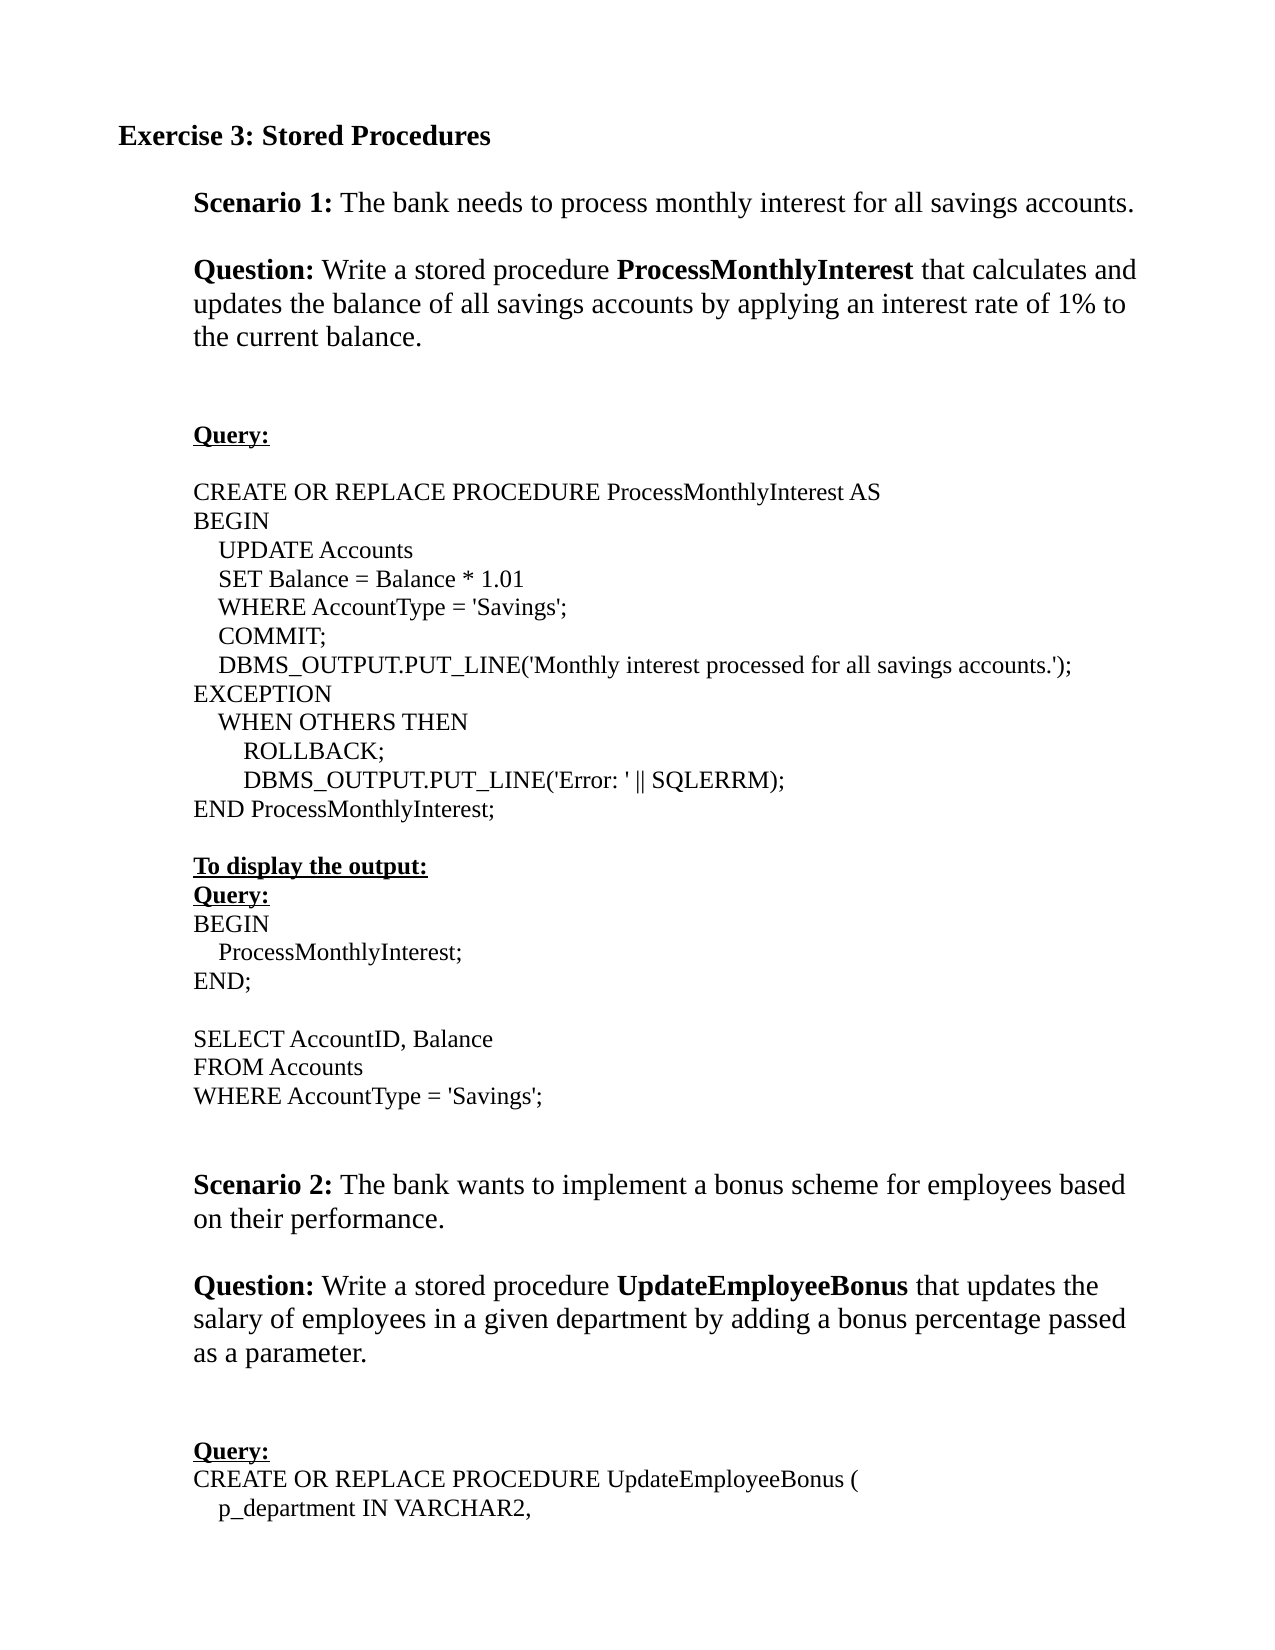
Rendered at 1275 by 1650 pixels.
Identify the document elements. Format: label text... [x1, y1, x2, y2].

text CREATE OR REPLACE PROCEDURE ProcessMonthlyInterest AS [193, 477, 1157, 506]
text BEGIN [193, 909, 1157, 937]
text ProcessMonthlyInterest; [193, 937, 1157, 966]
text Exercise 3: Stored Procedures [118, 118, 1157, 152]
text Query: [193, 420, 1157, 449]
text FROM Accounts [193, 1052, 1157, 1081]
text DBMS_OUTPUT.PUT_LINE('Monthly interest processed for all savings accounts.'); [193, 650, 1157, 679]
text BEGIN [193, 506, 1157, 535]
text To display the output: [193, 851, 1157, 880]
text CREATE OR REPLACE PROCEDURE UpdateEmployeeBonus ( [193, 1464, 1157, 1493]
text DBMS_OUTPUT.PUT_LINE('Error: ' || SQLERRM); [193, 765, 1157, 794]
text WHERE AccountType = 'Savings'; [193, 592, 1157, 621]
text COMMIT; [193, 621, 1157, 650]
text Scenario 1: The bank needs to process monthly interest for all savings accounts. [193, 185, 1157, 219]
text Query: [193, 880, 1157, 909]
text Scenario 2: The bank wants to implement a bonus scheme for employees based on their performance. [193, 1167, 1157, 1234]
text SET Balance = Balance * 1.01 [193, 564, 1157, 592]
text Question: Write a stored procedure UpdateEmployeeBonus that updates the salary of employees in a given department by adding a bonus percentage passed as a parameter. [193, 1268, 1157, 1369]
text ROLLBACK; [193, 736, 1157, 765]
text EXCEPTION [193, 679, 1157, 707]
text p_department IN VARCHAR2, [193, 1493, 1157, 1522]
text WHEN OTHERS THEN [193, 707, 1157, 736]
text END ProcessMonthlyInterest; [193, 794, 1157, 822]
text WHERE AccountType = 'Savings'; [193, 1081, 1157, 1110]
text UPDATE Accounts [193, 535, 1157, 564]
text Question: Write a stored procedure ProcessMonthlyInterest that calculates and updates the balance of all savings accounts by applying an interest rate of 1% to the current balance. [193, 252, 1157, 353]
text SELECT AccountID, Balance [193, 1024, 1157, 1052]
text END; [193, 966, 1157, 995]
text Query: [193, 1436, 1157, 1464]
